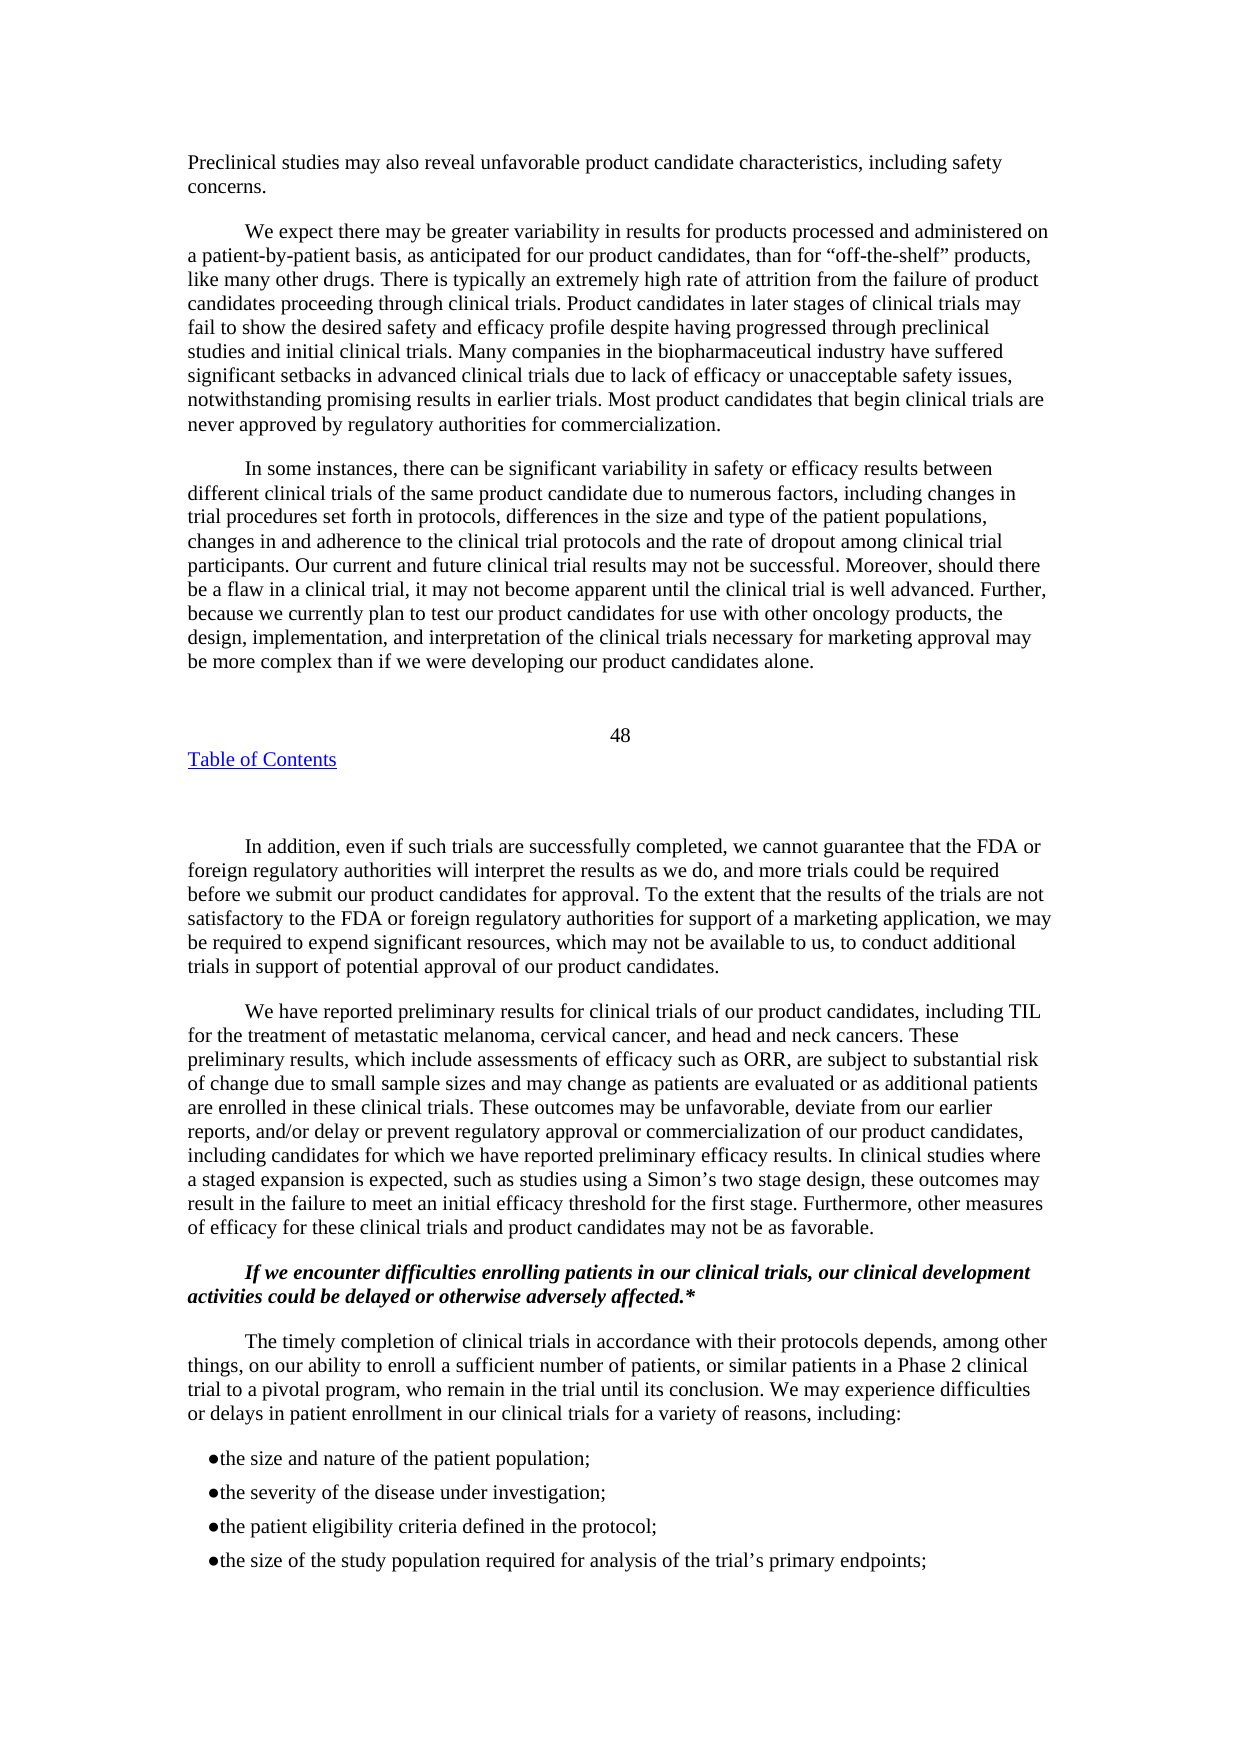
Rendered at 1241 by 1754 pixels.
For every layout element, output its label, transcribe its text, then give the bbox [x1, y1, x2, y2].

text ●the severity of the disease under investigation; [207, 1480, 1053, 1504]
text ●the patient eligibility criteria defined in the protocol; [207, 1514, 1053, 1538]
text We have reported preliminary results for clinical trials of our product candidates, including TIL for the treatment of metastatic melanoma, cervical cancer, and head and neck cancers. These preliminary results, which include assessments of efficacy such as ORR, are subject to substantial risk of change due to small sample sizes and may change as patients are evaluated or as additional patients are enrolled in these clinical trials. These outcomes may be unfavorable, deviate from our earlier reports, and/or delay or prevent regulatory approval or commercialization of our product candidates, including candidates for which we have reported preliminary efficacy results. In clinical studies where a staged expansion is expected, such as studies using a Simon’s two stage design, these outcomes may result in the failure to meet an initial efficacy threshold for the first stage. Furthermore, other measures of efficacy for these clinical trials and product candidates may not be as favorable. [187, 999, 1053, 1239]
text 48 [187, 723, 1053, 747]
text In some instances, there can be significant variability in safety or efficacy results between different clinical trials of the same product candidate due to numerous factors, including changes in trial procedures set forth in protocols, differences in the size and type of the patient populations, changes in and adherence to the clinical trial protocols and the rate of dropout among clinical trial participants. Our current and future clinical trial results may not be successful. Moreover, should there be a flaw in a clinical trial, it may not become apparent until the clinical trial is well advanced. Further, because we currently plan to test our product candidates for use with other oncology products, the design, implementation, and interpretation of the clinical trials necessary for marketing approval may be more complex than if we were developing our product candidates alone. [187, 456, 1053, 673]
text ●the size of the study population required for analysis of the trial’s primary endpoints; [207, 1548, 1053, 1572]
text We expect there may be greater variability in results for products processed and administered on a patient-by-patient basis, as anticipated for our product candidates, than for “off-the-shelf” products, like many other drugs. There is typically an extremely high rate of attrition from the failure of product candidates proceeding through clinical trials. Product candidates in later stages of clinical trials may fail to show the desired safety and efficacy profile despite having progressed through preclinical studies and initial clinical trials. Many companies in the biopharmaceutical industry have suffered significant setbacks in advanced clinical trials due to lack of efficacy or unacceptable safety issues, notwithstanding promising results in earlier trials. Most product candidates that begin clinical trials are never approved by regulatory authorities for commercialization. [187, 219, 1053, 436]
text The timely completion of clinical trials in accordance with their protocols depends, among other things, on our ability to enroll a sufficient number of patients, or similar patients in a Phase 2 clinical trial to a pivotal program, who remain in the trial until its conclusion. We may experience difficulties or delays in patient enrollment in our clinical trials for a variety of reasons, including: [187, 1329, 1053, 1425]
text Table of Contents [187, 747, 1053, 771]
text ●the size and nature of the patient population; [207, 1446, 1053, 1470]
text In addition, even if such trials are successfully completed, we cannot guarantee that the FDA or foreign regulatory authorities will interpret the results as we do, and more trials could be required before we submit our product candidates for approval. To the extent that the results of the trials are not satisfactory to the FDA or foreign regulatory authorities for support of a marketing application, we may be required to expend significant resources, which may not be available to us, to conduct additional trials in support of potential approval of our product candidates. [187, 833, 1053, 978]
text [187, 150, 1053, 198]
text If we encounter difficulties enrolling patients in our clinical trials, our clinical development activities could be delayed or otherwise adversely affected.* [187, 1260, 1053, 1308]
